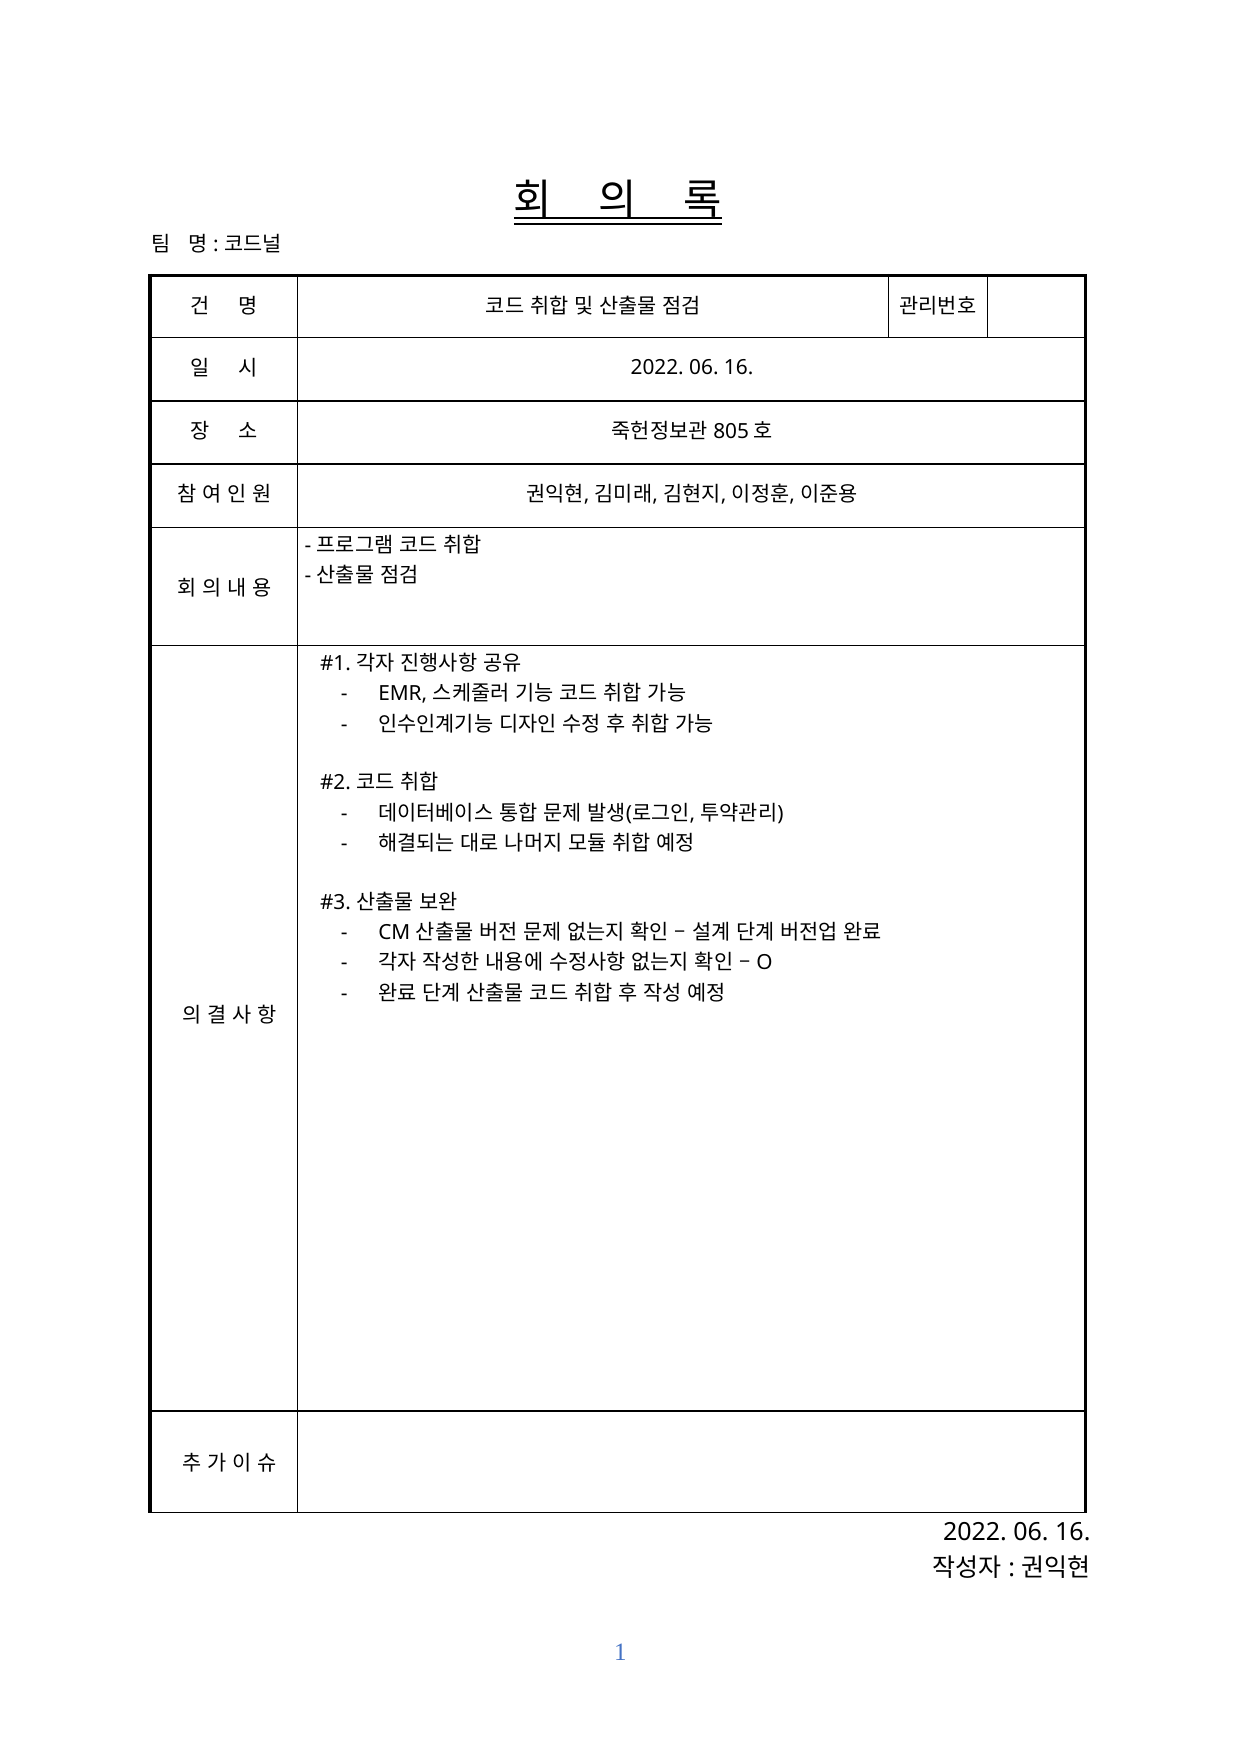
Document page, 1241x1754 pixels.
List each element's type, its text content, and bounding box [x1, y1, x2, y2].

table_cell #1. 각자 진행사항 공유 EMR, 스케줄러 기능 코드 취합 가능 인수인계기능 디자인 수정 후 취합 가능 #2. 코드 취합 데이터베이스 통합 문제 발생(로그인, 투약관리) 해결되는 대로 나머지 모듈 취합 예정 #3. 산출물 보완 CM 산출물 버전 문제 없는지 확인 – 설계 단계 버전업 완료 각자 작성한 내용에 수정사항 없는지 확인 – O 완료 단계 산출물 코드 취합 후 작성 예정 [298, 646, 1084, 1410]
table_cell 추 가 이 슈 [152, 1412, 297, 1512]
table_cell 관리번호 [889, 277, 987, 337]
table_header 회 의 록 팀 명 : 코드널 [150, 150, 1086, 274]
table_cell [298, 1412, 1084, 1512]
table_cell 의 결 사 항 [152, 646, 297, 1410]
table_cell - 프로그램 코드 취합 - 산출물 점검 [298, 528, 1084, 645]
text 2022. 06. 16. [258, 1513, 1090, 1547]
table_cell 2022. 06. 16. [298, 338, 1084, 400]
text 작성자 : 권익현 [175, 1547, 1090, 1584]
table_cell 회 의 내 용 [152, 528, 297, 645]
table_cell 죽헌정보관 805호 [298, 402, 1084, 463]
table_cell 일 시 [152, 338, 297, 400]
table_cell 코드 취합 및 산출물 점검 [298, 277, 888, 337]
table_cell [988, 277, 1084, 337]
table_cell 권익현, 김미래, 김현지, 이정훈, 이준용 [298, 465, 1084, 527]
table_cell 장 소 [152, 402, 297, 463]
table_cell 참 여 인 원 [152, 465, 297, 527]
table_cell 건 명 [152, 277, 297, 337]
